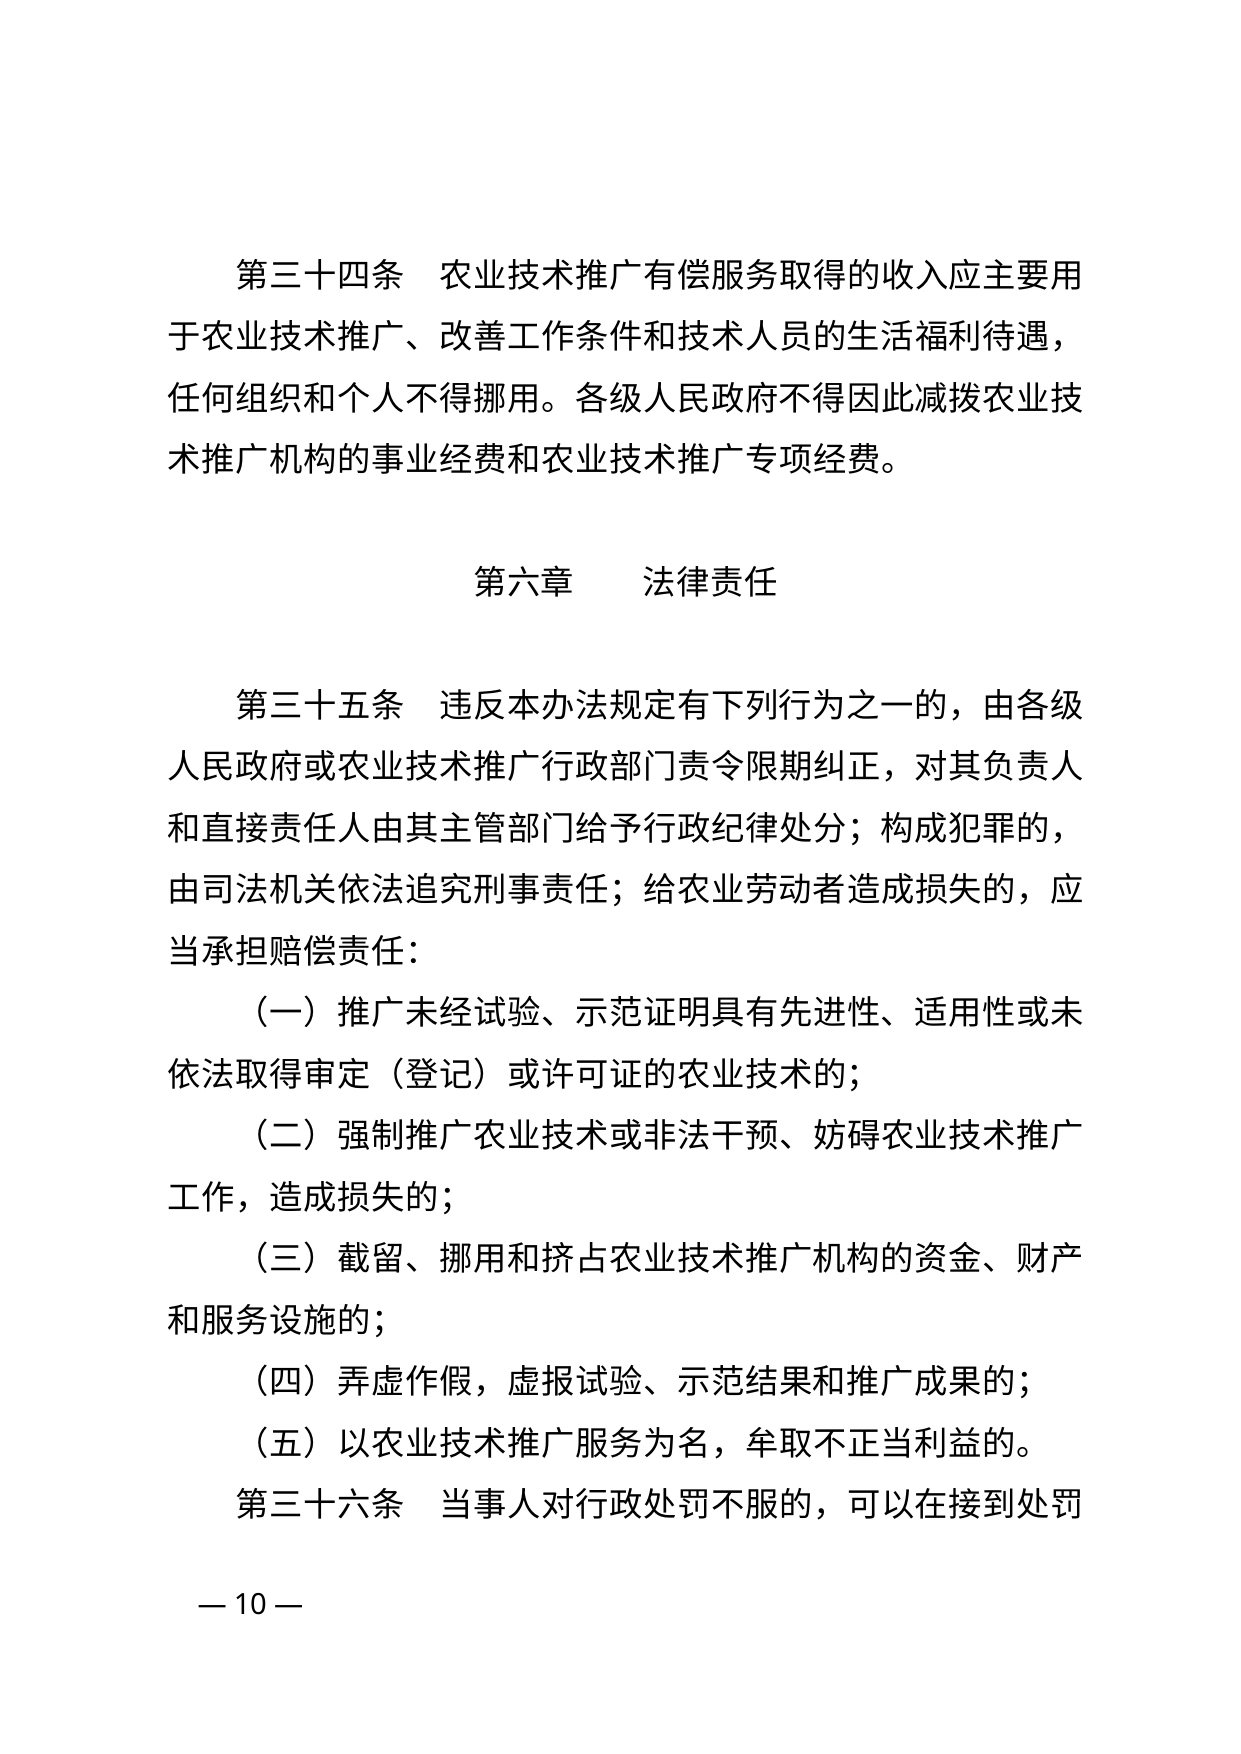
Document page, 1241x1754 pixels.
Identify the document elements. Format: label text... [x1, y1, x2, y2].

text 第三十四条 农业技术推广有偿服务取得的收入应主要用于农业技术推广、改善工作条件和技术人员的生活福利待遇，任何组织和个人不得挪用。各级人民政府不得因此减拨农业技术推广机构的事业经费和农业技术推广专项经费。 [168, 242, 1084, 488]
text （三）截留、挪用和挤占农业技术推广机构的资金、财产和服务设施的； [168, 1225, 1084, 1348]
text 第六章 法律责任 [168, 549, 1084, 611]
text 第三十五条 违反本办法规定有下列行为之一的，由各级人民政府或农业技术推广行政部门责令限期纠正，对其负责人和直接责任人由其主管部门给予行政纪律处分；构成犯罪的，由司法机关依法追究刑事责任；给农业劳动者造成损失的，应当承担赔偿责任： [168, 672, 1084, 979]
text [168, 1471, 1084, 1533]
text （四）弄虚作假，虚报试验、示范结果和推广成果的； [168, 1348, 1084, 1410]
text （五）以农业技术推广服务为名，牟取不正当利益的。 [168, 1410, 1084, 1471]
text （一）推广未经试验、示范证明具有先进性、适用性或未依法取得审定（登记）或许可证的农业技术的； [168, 979, 1084, 1102]
text （二）强制推广农业技术或非法干预、妨碍农业技术推广工作，造成损失的； [168, 1102, 1084, 1225]
